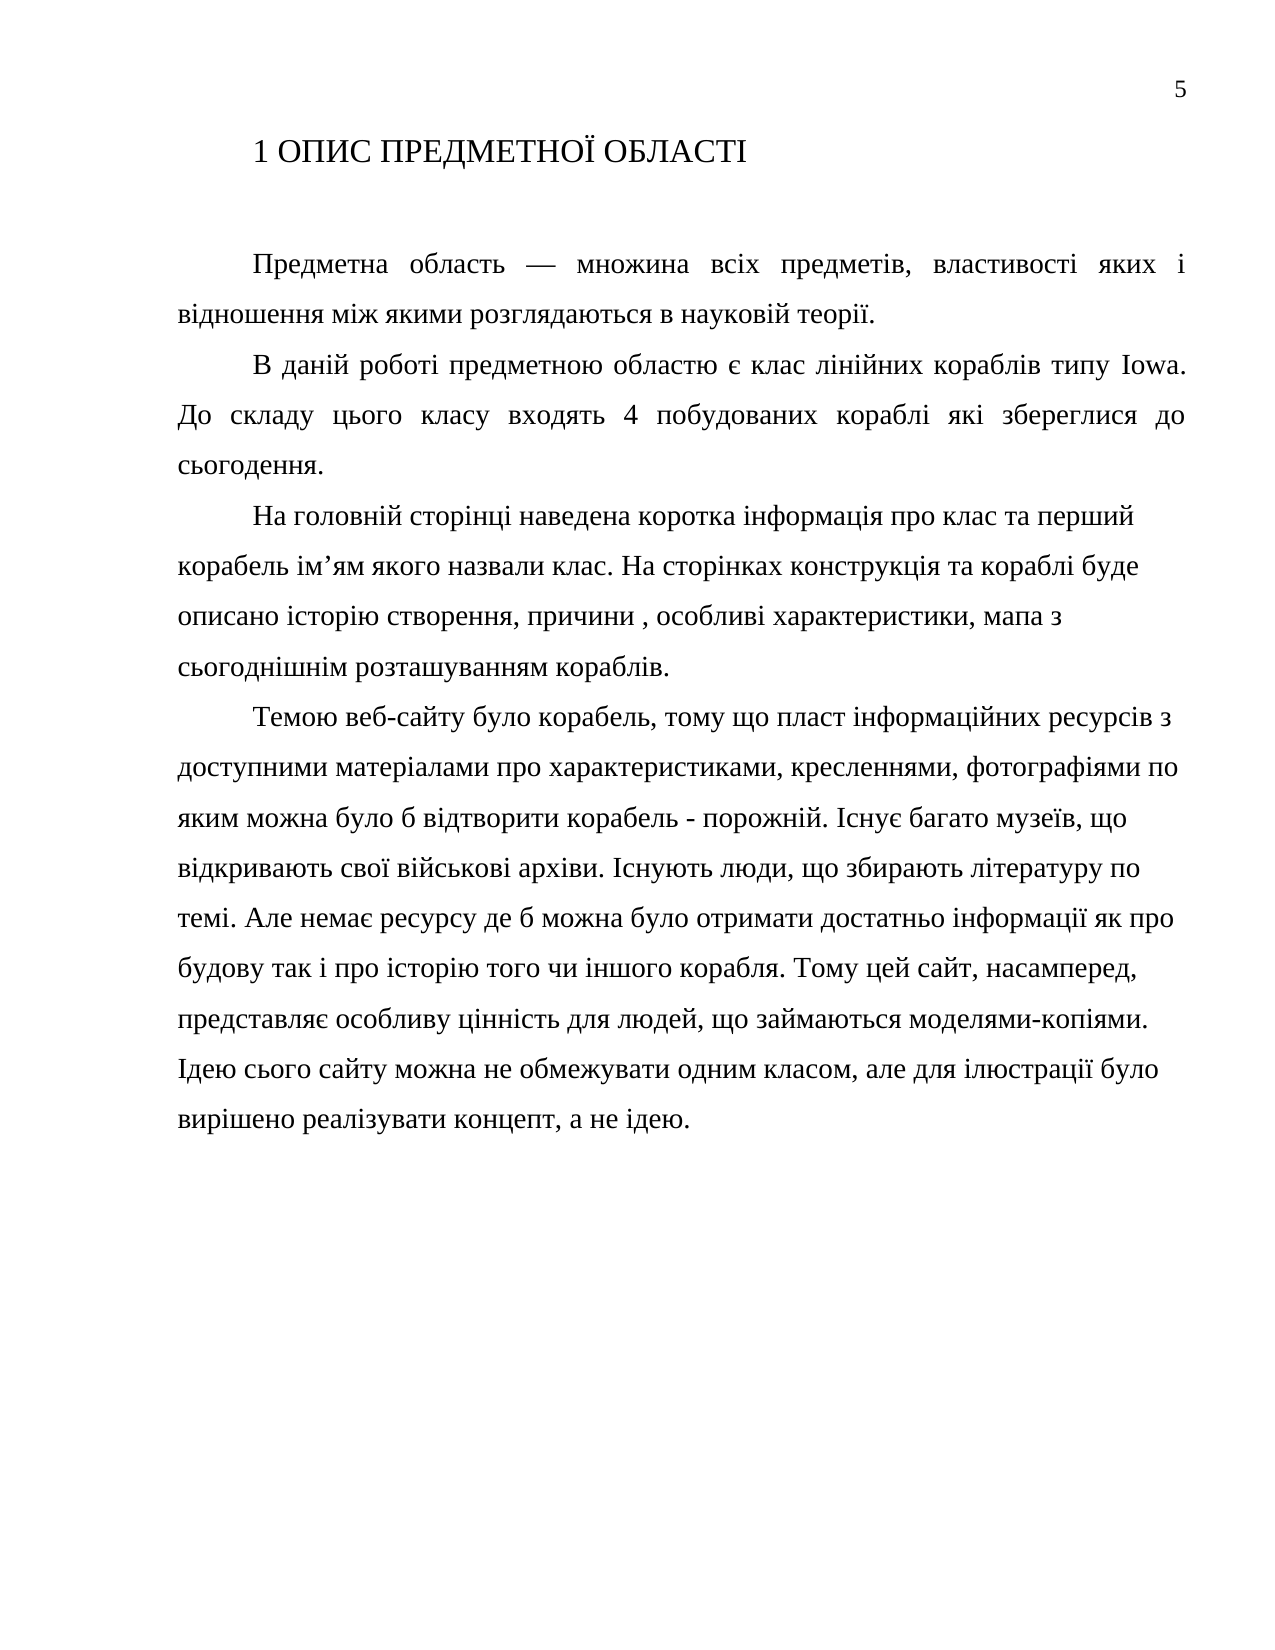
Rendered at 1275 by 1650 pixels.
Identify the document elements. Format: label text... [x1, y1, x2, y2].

text На головній сторінці наведена коротка інформація про клас та перший корабель ім’ям якого назвали клас. На сторінках конструкція та кораблі буде описано історію створення, причини , особливі характеристики, мапа з сьогоднішнім розташуванням кораблів. [177, 498, 1186, 682]
text Темою веб-сайту було корабель, тому що пласт інформаційних ресурсів з доступними матеріалами про характеристиками, кресленнями, фотографіями по яким можна було б відтворити корабель - порожній. Існує багато музеїв, що відкривають свої військові архіви. Існують люди, що збирають літературу по темі. Але немає ресурсу де б можна було отримати достатньо інформації як про будову так і про історію того чи іншого корабля. Тому цей сайт, насамперед, представляє особливу цінність для людей, що займаються моделями-копіями. Ідею сього сайту можна не обмежувати одним класом, але для ілюстрації було вирішено реалізувати концепт, а не ідею. [177, 699, 1186, 1135]
text 1 ОПИС ПРЕДМЕТНОЇ ОБЛАСТІ [177, 131, 1186, 169]
text В даній роботі предметною областю є клас лінійних кораблів типу Iowa. До складу цього класу входять 4 побудованих кораблі які збереглися до сьогодення. [177, 347, 1186, 481]
text Предметна область — множина всіх предметів, властивості яких і відношення між якими розглядаються в науковій теорії. [177, 246, 1186, 330]
